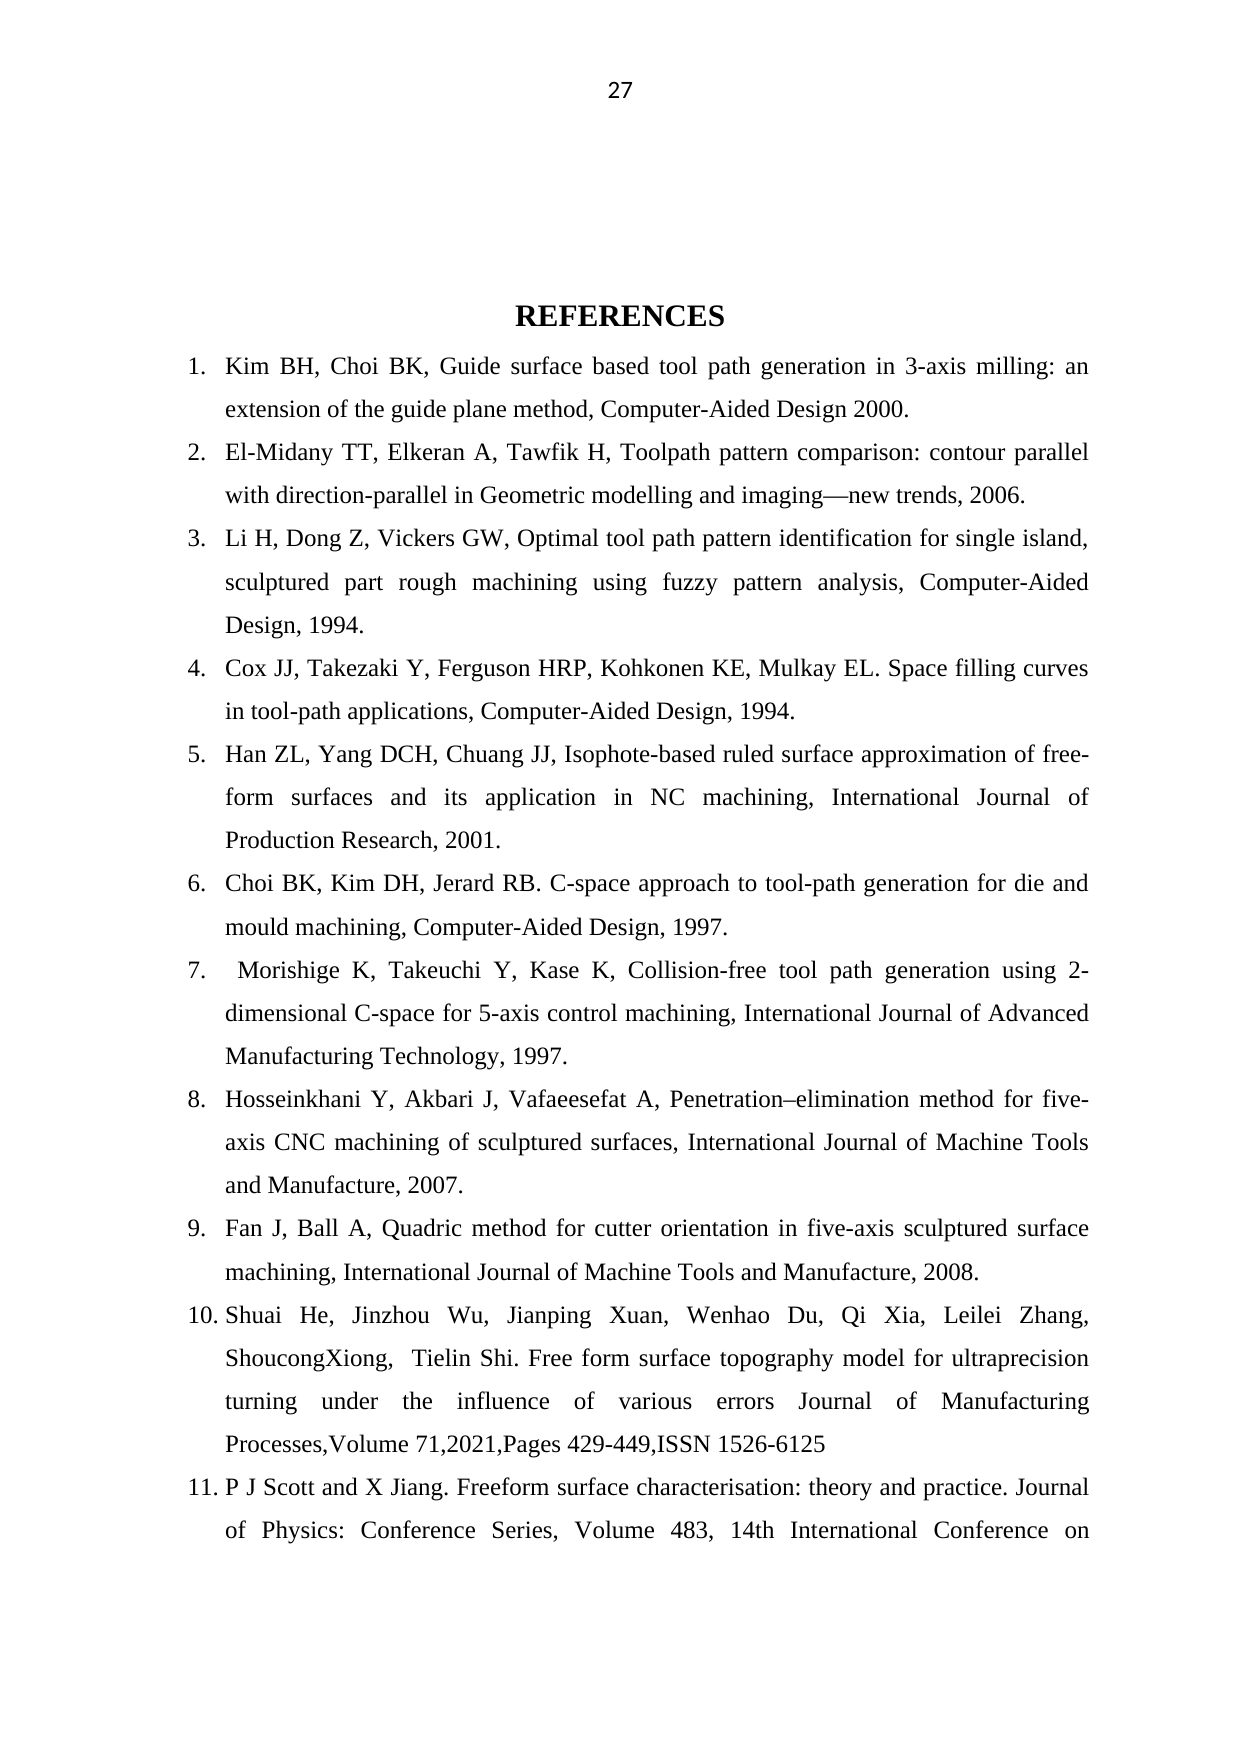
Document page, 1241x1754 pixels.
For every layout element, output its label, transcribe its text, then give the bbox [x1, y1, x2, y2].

list Choi BK, Kim DH, Jerard RB. C-space approach to tool-path generation for die and mould machining, Computer-Aided Design, 1997. [187, 868, 1090, 940]
list Li H, Dong Z, Vickers GW, Optimal tool path pattern identification for single island, sculptured part rough machining using fuzzy pattern analysis, Computer-Aided Design, 1994. [187, 523, 1090, 638]
list Shuai He, Jinzhou Wu, Jianping Xuan, Wenhao Du, Qi Xia, Leilei Zhang, ShoucongXiong, Tielin Shi. Free form surface topography model for ultraprecision turning under the influence of various errors Journal of Manufacturing Processes,Volume 71,2021,Pages 429-449,ISSN 1526-6125 [187, 1300, 1090, 1458]
list Han ZL, Yang DCH, Chuang JJ, Isophote-based ruled surface approximation of free-form surfaces and its application in NC machining, International Journal of Production Research, 2001. [187, 739, 1090, 854]
text REFERENCES [150, 297, 1090, 333]
list Hosseinkhani Y, Akbari J, Vafaeesefat A, Penetration–elimination method for five-axis CNC machining of sculptured surfaces, International Journal of Machine Tools and Manufacture, 2007. [187, 1084, 1090, 1199]
list Morishige K, Takeuchi Y, Kase K, Collision-free tool path generation using 2- dimensional C-space for 5-axis control machining, International Journal of Advanced Manufacturing Technology, 1997. [187, 955, 1090, 1070]
list Cox JJ, Takezaki Y, Ferguson HRP, Kohkonen KE, Mulkay EL. Space filling curves in tool-path applications, Computer-Aided Design, 1994. [187, 653, 1090, 725]
list Fan J, Ball A, Quadric method for cutter orientation in five-axis sculptured surface machining, International Journal of Machine Tools and Manufacture, 2008. [187, 1213, 1090, 1285]
list El-Midany TT, Elkeran A, Tawfik H, Toolpath pattern comparison: contour parallel with direction-parallel in Geometric modelling and imaging—new trends, 2006. [187, 437, 1090, 509]
list Kim BH, Choi BK, Guide surface based tool path generation in 3-axis milling: an extension of the guide plane method, Computer-Aided Design 2000. [187, 351, 1090, 423]
